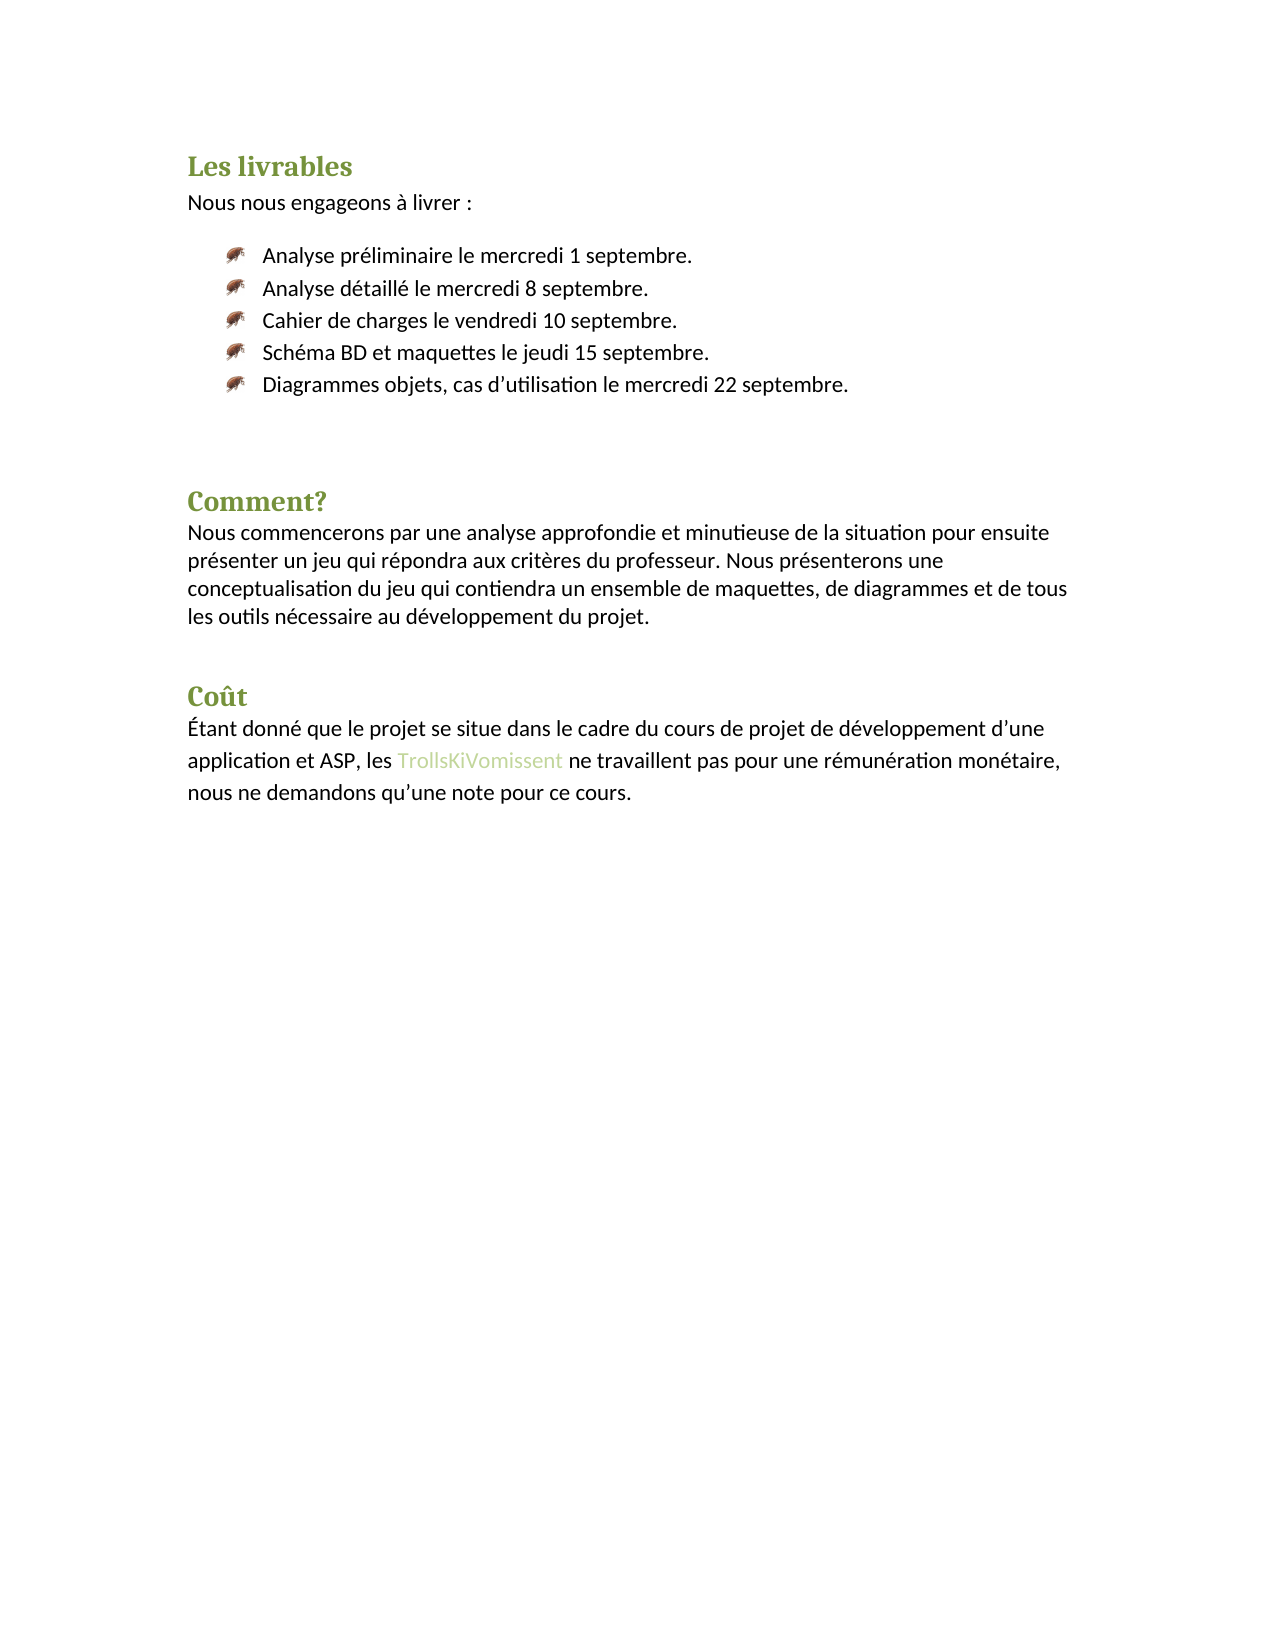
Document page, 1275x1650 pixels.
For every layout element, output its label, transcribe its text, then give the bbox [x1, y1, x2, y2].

subtitle Coût [187, 680, 1087, 714]
list Analyse détaillé le mercredi 8 septembre. [225, 274, 1087, 302]
text Nous commencerons par une analyse approfondie et minutieuse de la situation pour ensuite présenter un jeu qui répondra aux critères du professeur. Nous présenterons une conceptualisation du jeu qui contiendra un ensemble de maquettes, de diagrammes et de tous les outils nécessaire au développement du projet. [187, 518, 1087, 630]
picture [226, 279, 245, 296]
list Cahier de charges le vendredi 10 septembre. [225, 306, 1087, 334]
text Étant donné que le projet se situe dans le cadre du cours de projet de développement d’une application et ASP, les TrollsKiVomissent ne travaillent pas pour une rémunération monétaire, nous ne demandons qu’une note pour ce cours. [187, 714, 1087, 806]
list Diagrammes objets, cas d’utilisation le mercredi 22 septembre. [225, 370, 1087, 398]
subtitle Les livrables [187, 150, 1087, 183]
picture [226, 376, 245, 393]
picture [226, 247, 245, 264]
list Analyse préliminaire le mercredi 1 septembre. [225, 242, 1087, 269]
picture [226, 311, 245, 329]
subtitle Comment? [187, 485, 1087, 518]
picture [226, 343, 245, 361]
list Schéma BD et maquettes le jeudi 15 septembre. [225, 338, 1087, 366]
text Nous nous engageons à livrer : [187, 188, 1087, 217]
